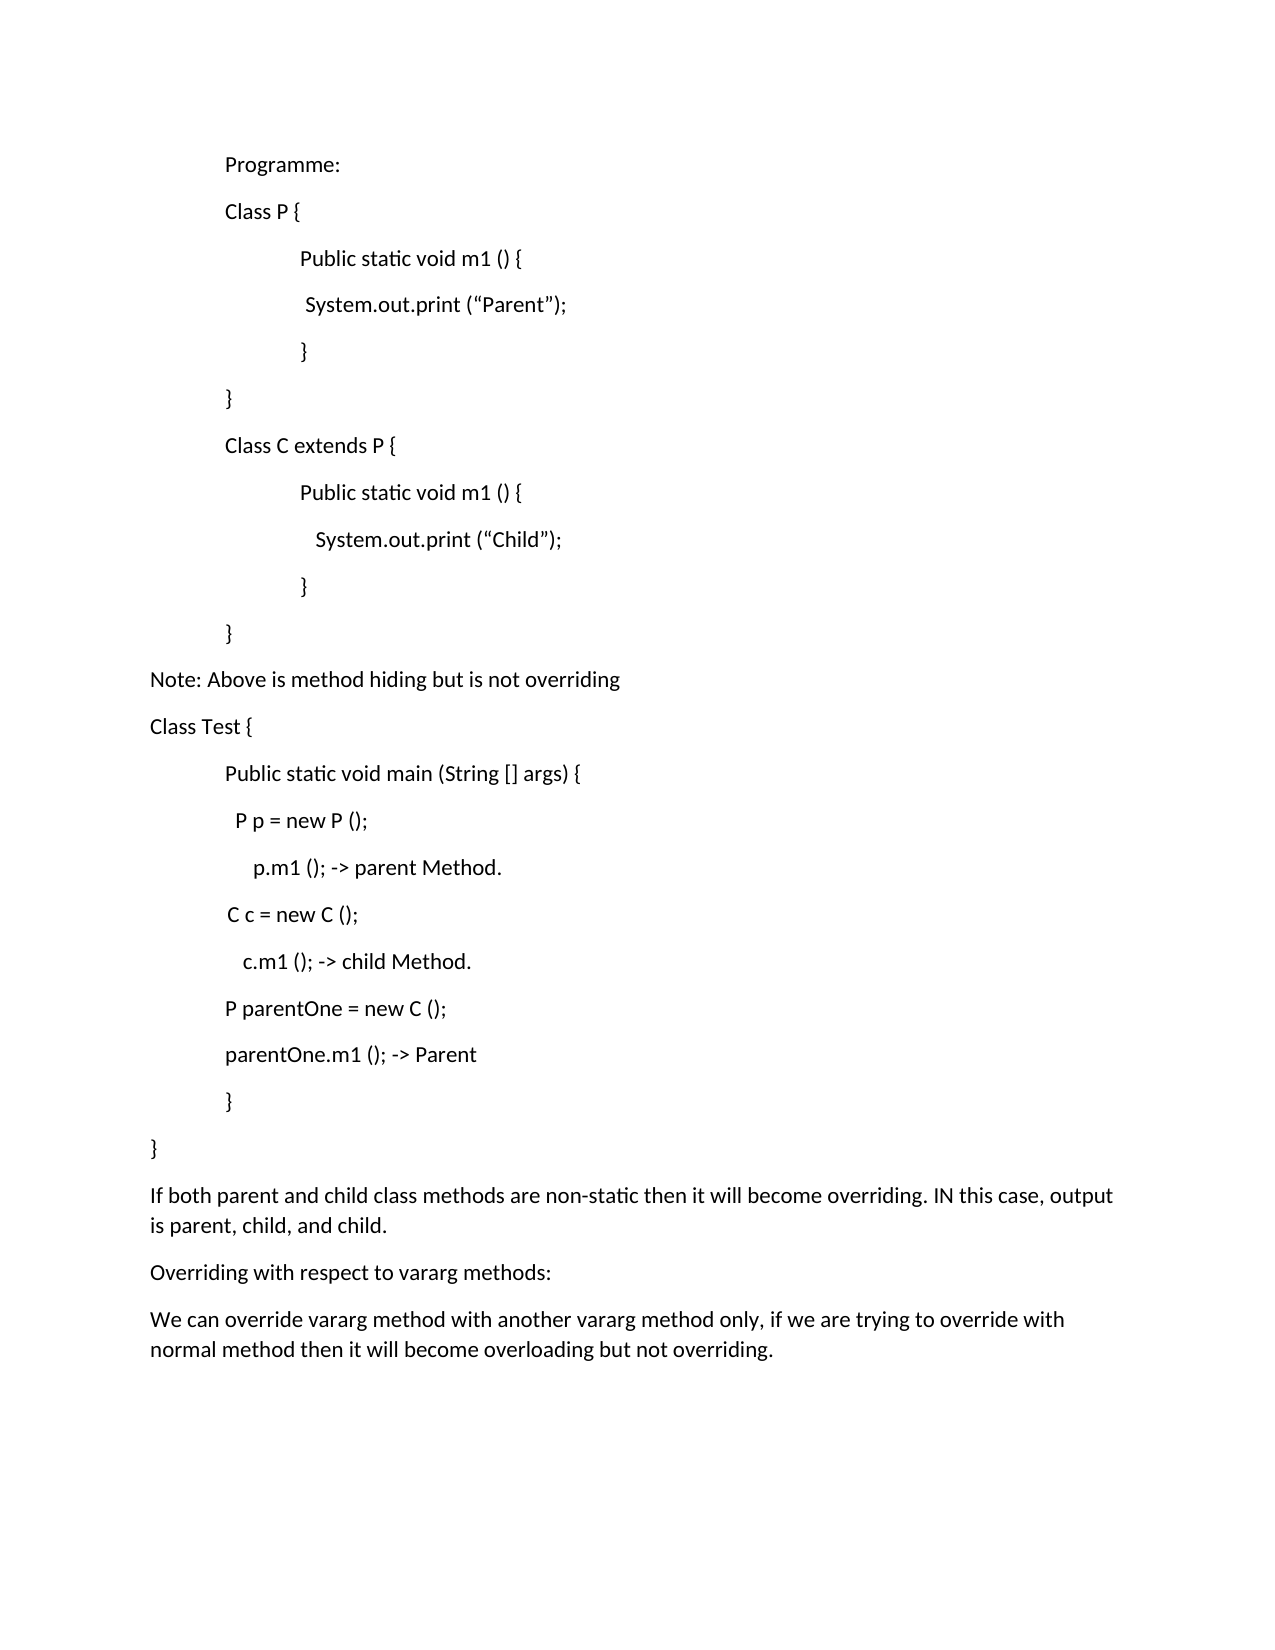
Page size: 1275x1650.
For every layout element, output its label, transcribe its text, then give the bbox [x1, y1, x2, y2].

text C c = new C (); [150, 900, 1125, 928]
text Public static void m1 () { [225, 244, 1125, 272]
text P parentOne = new C (); [150, 994, 1125, 1022]
text p.m1 (); -> parent Method. [150, 853, 1125, 881]
text } [225, 337, 1125, 366]
text Public static void m1 () { [225, 478, 1125, 506]
text c.m1 (); -> child Method. [150, 947, 1125, 975]
text Class Test { [150, 712, 1125, 741]
text } [225, 384, 1125, 412]
text Overriding with respect to vararg methods: [150, 1258, 1125, 1286]
text } [225, 619, 1125, 647]
text System.out.print (“Parent”); [225, 291, 1125, 319]
text Class C extends P { [225, 431, 1125, 459]
text } [150, 1134, 1125, 1162]
text } [225, 572, 1125, 600]
text Public static void main (String [] args) { [150, 759, 1125, 787]
text Class P { [225, 197, 1125, 225]
text parentOne.m1 (); -> Parent [150, 1041, 1125, 1069]
text We can override vararg method with another vararg method only, if we are trying to override with normal method then it will become overloading but not overriding. [150, 1305, 1125, 1363]
text } [150, 1087, 1125, 1116]
text Programme: [150, 150, 1125, 178]
text P p = new P (); [150, 806, 1125, 834]
text System.out.print (“Child”); [225, 525, 1125, 553]
text If both parent and child class methods are non-static then it will become overriding. IN this case, output is parent, child, and child. [150, 1181, 1125, 1239]
text Note: Above is method hiding but is not overriding [150, 666, 1125, 694]
